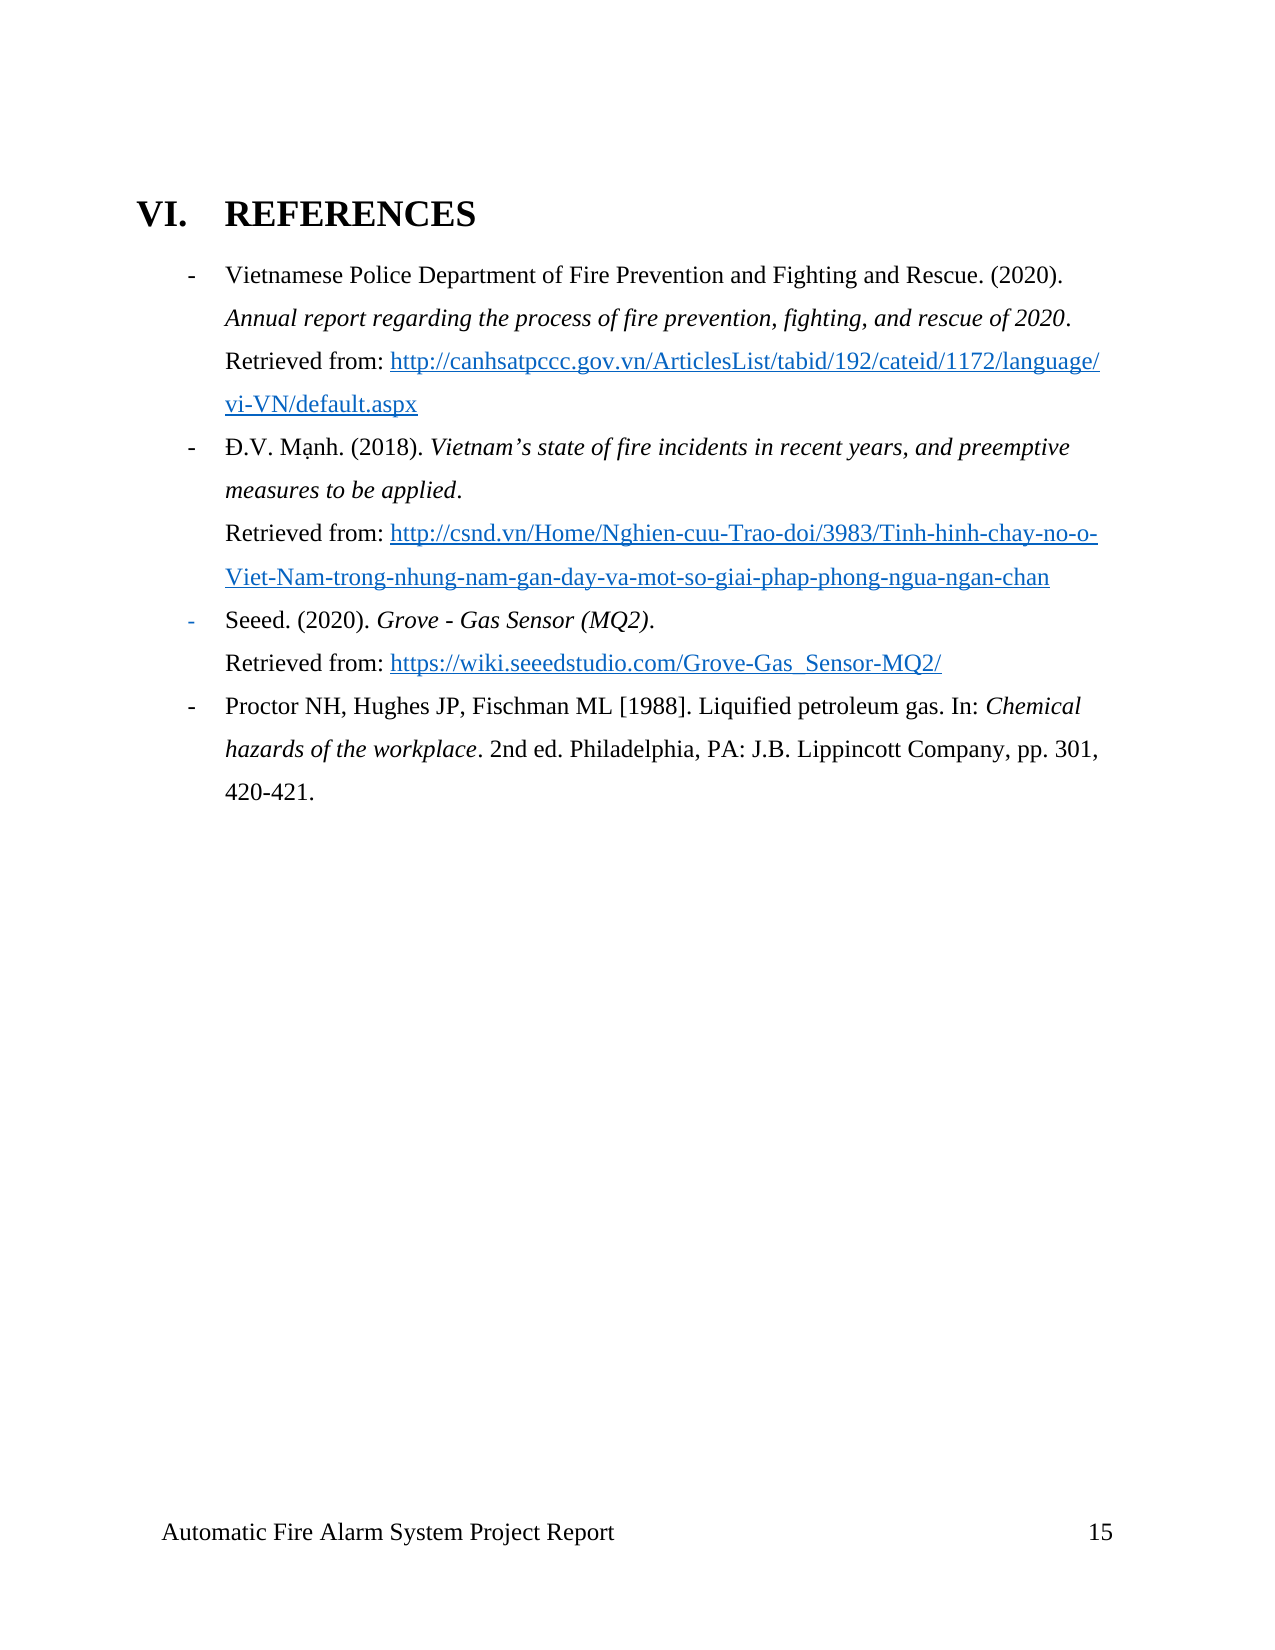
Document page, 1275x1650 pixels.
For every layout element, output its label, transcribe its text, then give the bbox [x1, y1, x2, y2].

list Proctor NH, Hughes JP, Fischman ML [1988]. Liquified petroleum gas. In: Chemical hazards of the workplace. 2nd ed. Philadelphia, PA: J.B. Lippincott Company, pp. 301, 420-421. [187, 691, 1125, 806]
list Vietnamese Police Department of Fire Prevention and Fighting and Rescue. (2020). Annual report regarding the process of fire prevention, fighting, and rescue of 2020. Retrieved from: http://canhsatpccc.gov.vn/ArticlesList/tabid/192/cateid/1172/language/vi-VN/default.aspx [187, 260, 1125, 418]
list Seeed. (2020). Grove - Gas Sensor (MQ2). Retrieved from: https://wiki.seeedstudio.com/Grove-Gas_Sensor-MQ2/ [187, 605, 1125, 677]
subtitle References [187, 192, 1125, 235]
list Đ.V. Mạnh. (2018). Vietnam’s state of fire incidents in recent years, and preemptive measures to be applied. Retrieved from: http://csnd.vn/Home/Nghien-cuu-Trao-doi/3983/Tinh-hinh-chay-no-o-Viet-Nam-trong-nhung-nam-gan-day-va-mot-so-giai-phap-phong-ngua-ngan-chan [187, 432, 1125, 590]
